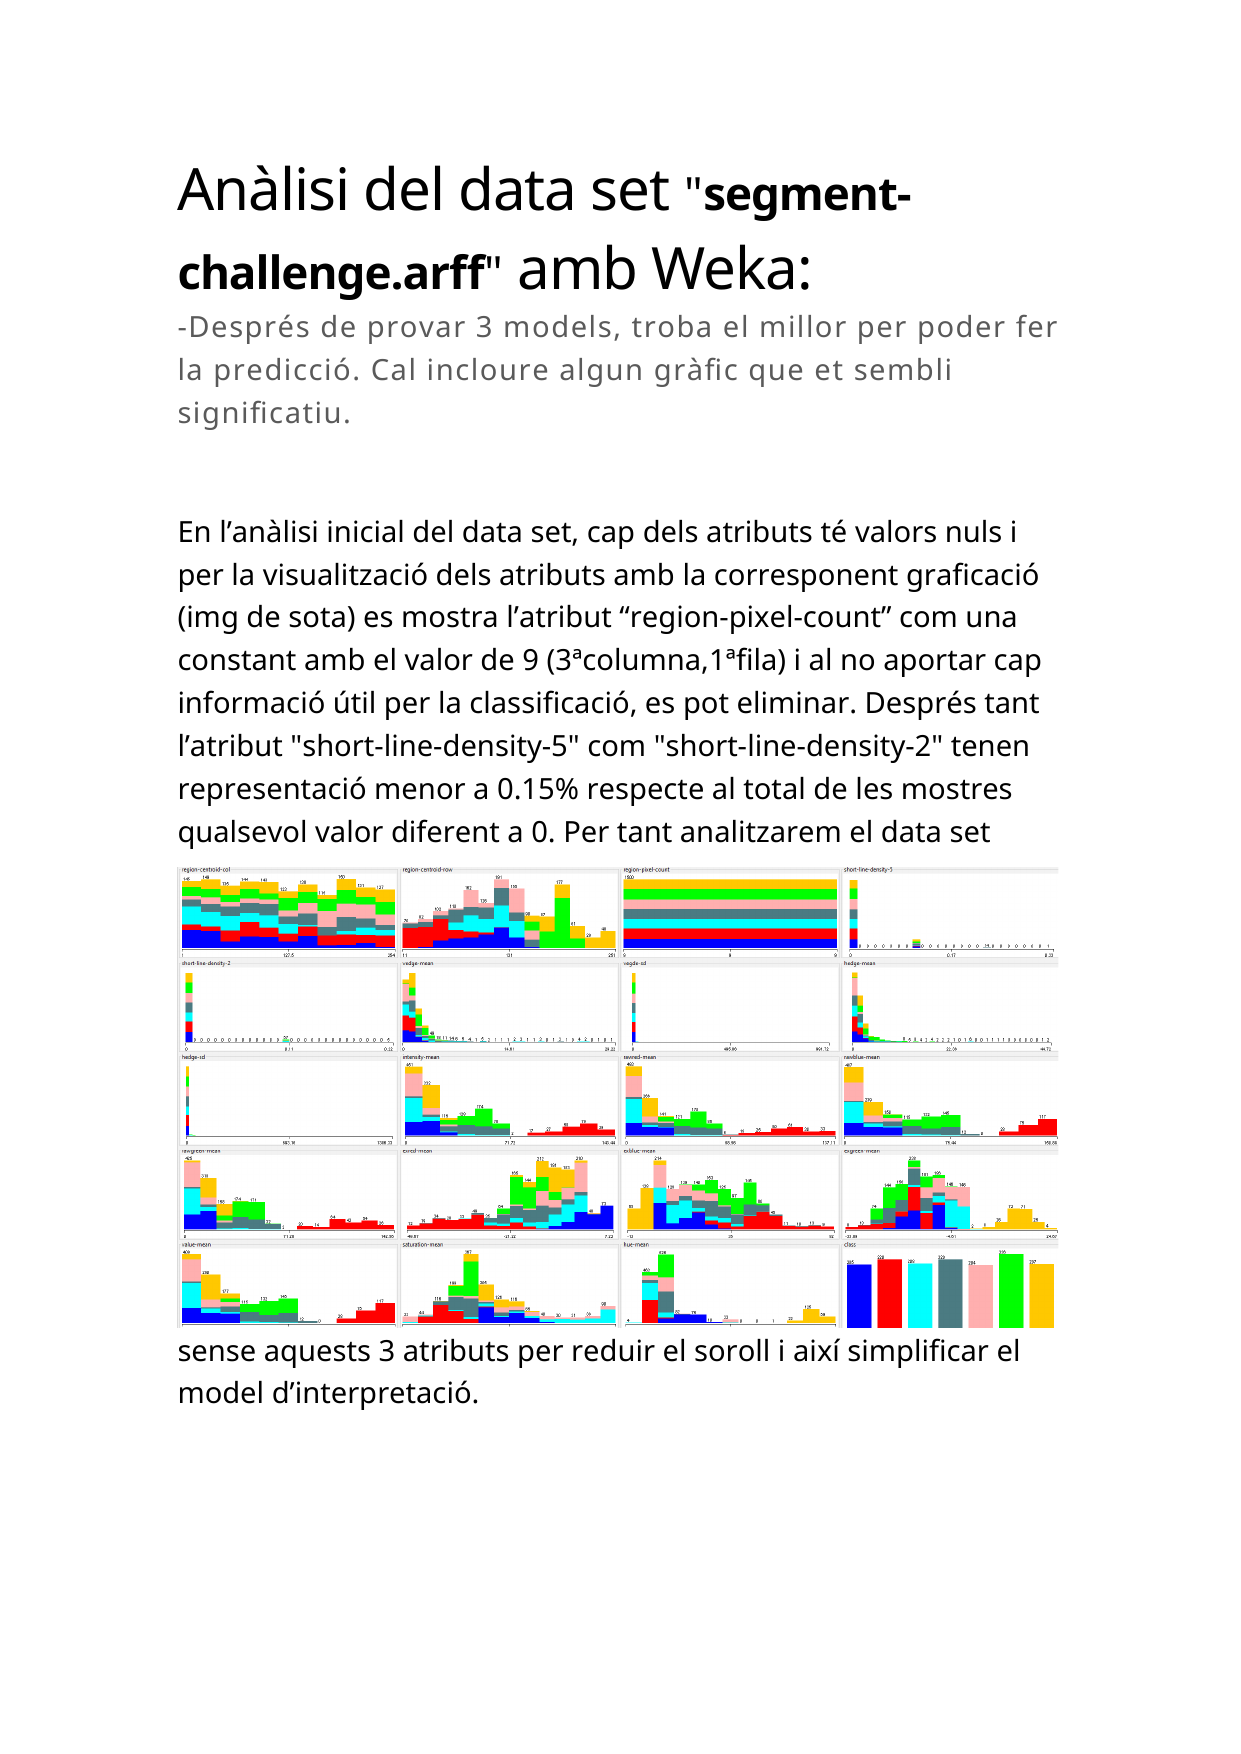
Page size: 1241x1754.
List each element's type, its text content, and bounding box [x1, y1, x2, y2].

picture [177, 867, 1059, 1328]
title Anàlisi del data set "segment-challenge.arff" amb Weka: [177, 148, 1063, 307]
subtitle -Després de provar 3 models, troba el millor per poder fer la predicció. Cal incloure algun gràfic que et sembli significatiu. [177, 307, 1063, 432]
